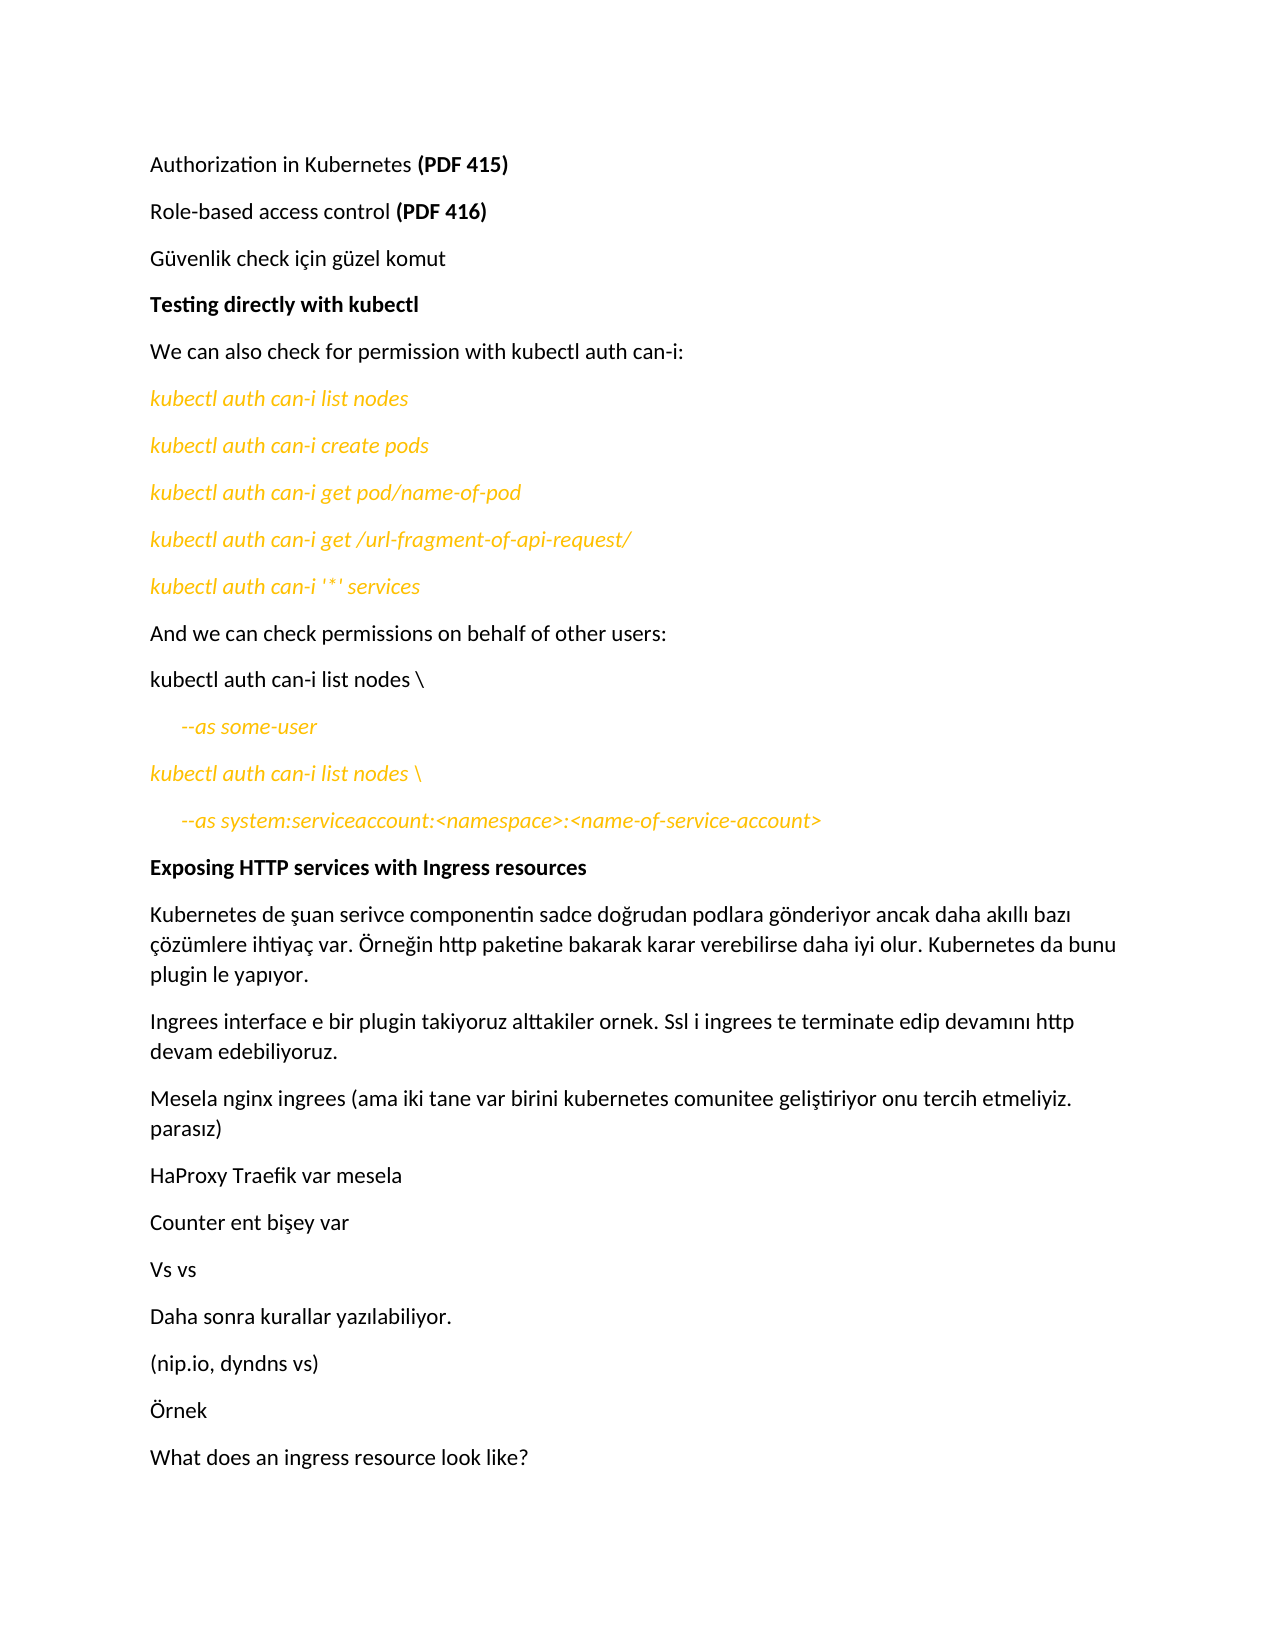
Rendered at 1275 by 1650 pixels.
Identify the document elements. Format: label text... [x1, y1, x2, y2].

text Ingrees interface e bir plugin takiyoruz alttakiler ornek. Ssl i ingrees te terminate edip devamını http devam edebiliyoruz. [150, 1007, 1125, 1066]
text Daha sonra kurallar yazılabiliyor. [150, 1302, 1125, 1330]
text We can also check for permission with kubectl auth can-i: [150, 337, 1125, 366]
text Örnek [150, 1396, 1125, 1424]
text kubectl auth can-i '*' services [150, 572, 1125, 600]
text --as some-user [150, 712, 1125, 741]
text kubectl auth can-i get pod/name-of-pod [150, 478, 1125, 506]
text kubectl auth can-i list nodes \ [150, 666, 1125, 694]
text Counter ent bişey var [150, 1208, 1125, 1236]
text Güvenlik check için güzel komut [150, 244, 1125, 272]
text HaProxy Traefik var mesela [150, 1161, 1125, 1189]
text Kubernetes de şuan serivce componentin sadce doğrudan podlara gönderiyor ancak daha akıllı bazı çözümlere ihtiyaç var. Örneğin http paketine bakarak karar verebilirse daha iyi olur. Kubernetes da bunu plugin le yapıyor. [150, 900, 1125, 988]
text What does an ingress resource look like? [150, 1443, 1125, 1471]
text Mesela nginx ingrees (ama iki tane var birini kubernetes comunitee geliştiriyor onu tercih etmeliyiz. parasız) [150, 1084, 1125, 1143]
text (nip.io, dyndns vs) [150, 1349, 1125, 1377]
text And we can check permissions on behalf of other users: [150, 619, 1125, 647]
text kubectl auth can-i create pods [150, 431, 1125, 459]
text --as system:serviceaccount:<namespace>:<name-of-service-account> [150, 806, 1125, 834]
text Role-based access control (PDF 416) [150, 197, 1125, 225]
text kubectl auth can-i list nodes \ [150, 759, 1125, 787]
text kubectl auth can-i get /url-fragment-of-api-request/ [150, 525, 1125, 553]
text Testing directly with kubectl [150, 291, 1125, 319]
text Authorization in Kubernetes (PDF 415) [150, 150, 1125, 178]
text Vs vs [150, 1255, 1125, 1283]
text Exposing HTTP services with Ingress resources [150, 853, 1125, 881]
text kubectl auth can-i list nodes [150, 384, 1125, 412]
